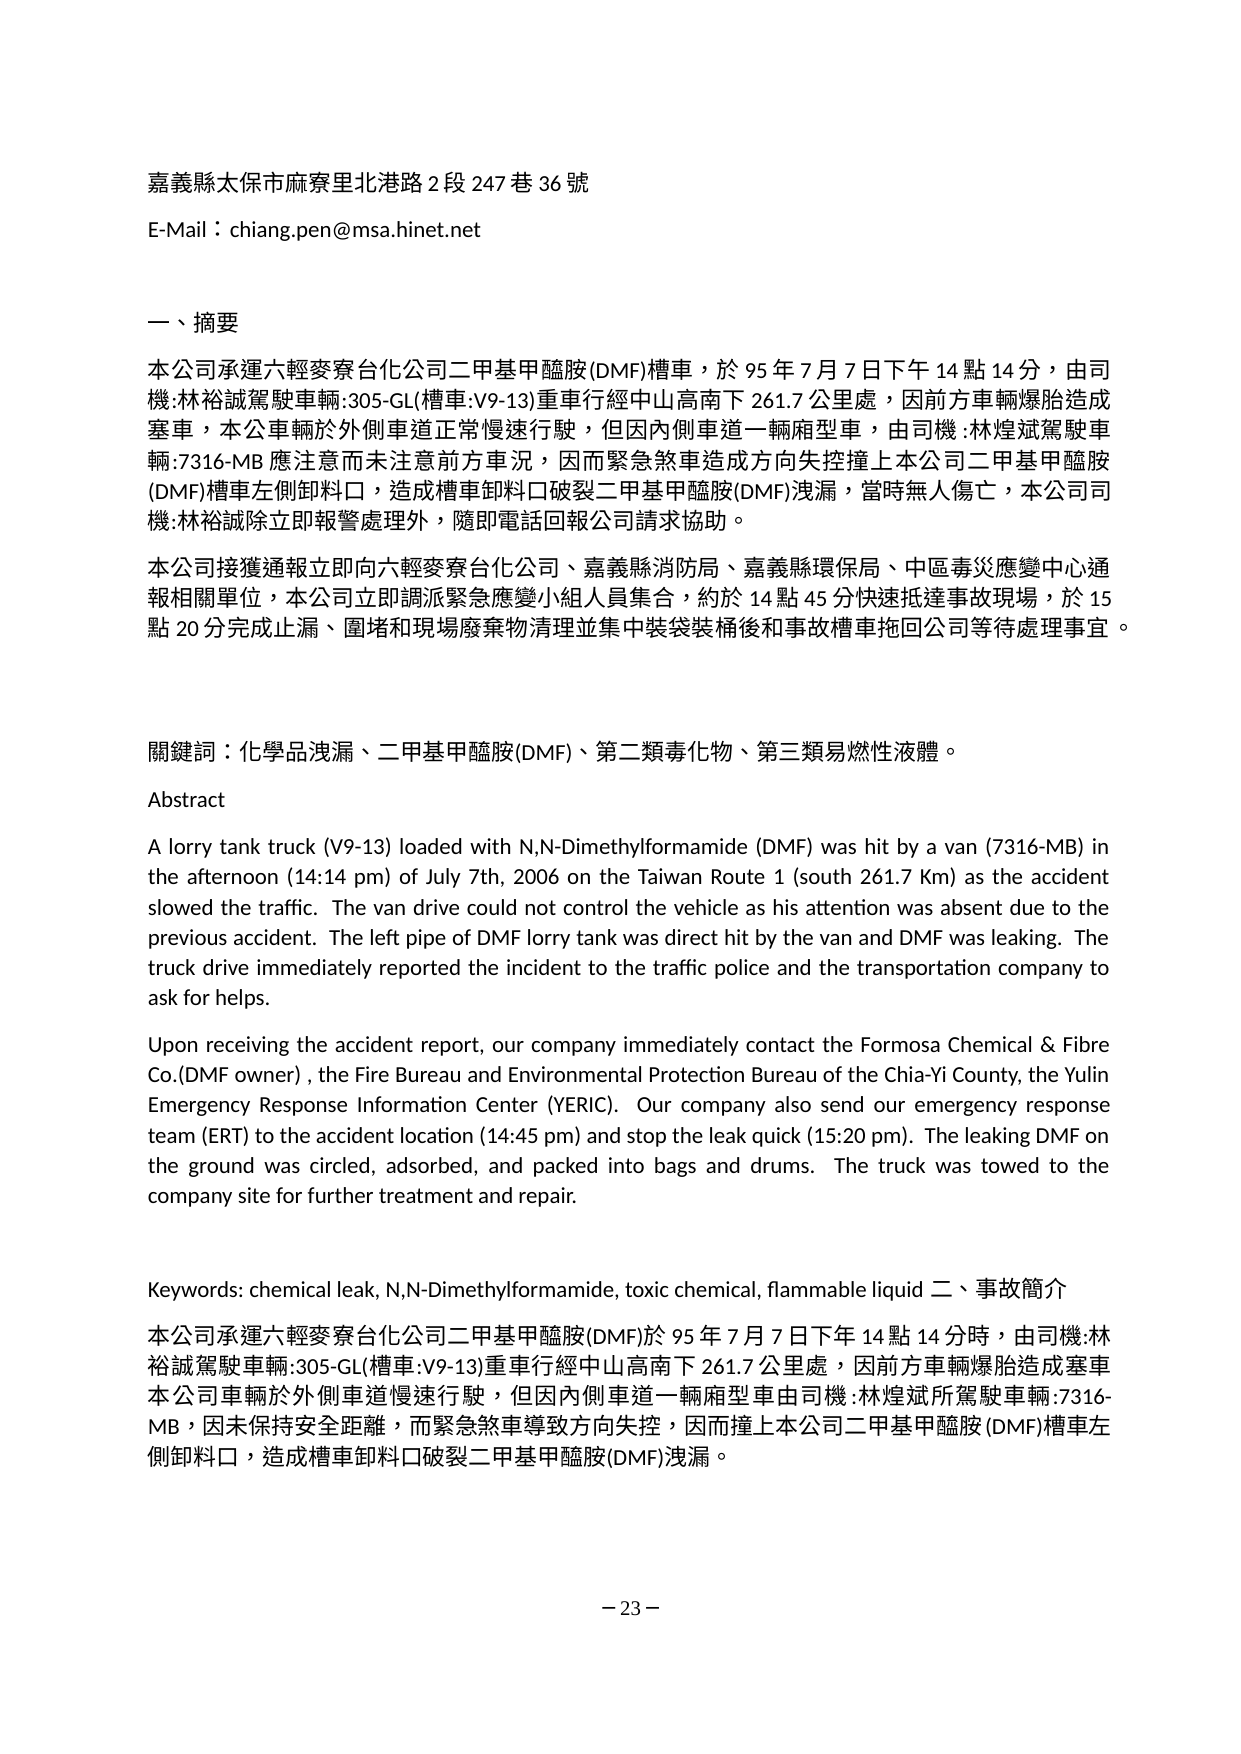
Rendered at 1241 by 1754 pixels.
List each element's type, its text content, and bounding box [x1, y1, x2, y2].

text 一、摘要 [148, 309, 1112, 337]
text A lorry tank truck (V9-13) loaded with N,N-Dimethylformamide (DMF) was hit by a van (7316-MB) in the afternoon (14:14 pm) of July 7th, 2006 on the Taiwan Route 1 (south 261.7 Km) as the accident slowed the traffic. The van drive could not control the vehicle as his attention was absent due to the previous accident. The left pipe of DMF lorry tank was direct hit by the van and DMF was leaking. The truck drive immediately reported the incident to the traffic police and the transportation company to ask for helps. [148, 832, 1112, 1011]
text 本公司承運六輕麥寮台化公司二甲基甲醯胺(DMF)於95年7月7日下年14點14分時，由司機:林裕誠駕駛車輛:305-GL(槽車:V9-13)重車行經中山高南下261.7公里處，因前方車輛爆胎造成塞車本公司車輛於外側車道慢速行駛，但因內側車道一輛廂型車由司機:林煌斌所駕駛車輛:7316-MB，因未保持安全距離，而緊急煞車導致方向失控，因而撞上本公司二甲基甲醯胺(DMF)槽車左側卸料口，造成槽車卸料口破裂二甲基甲醯胺(DMF)洩漏。 [148, 1322, 1112, 1471]
text Keywords: chemical leak, N,N-Dimethylformamide, toxic chemical, flammable liquid 二、事故簡介 [148, 1275, 1112, 1303]
text Abstract [148, 785, 1112, 813]
text E-Mail：chiang.pen@msa.hinet.net [148, 216, 1112, 243]
text 嘉義縣太保市麻寮里北港路2段247巷36號 [148, 169, 1112, 197]
text Upon receiving the accident report, our company immediately contact the Formosa Chemical & Fibre Co.(DMF owner) , the Fire Bureau and Environmental Protection Bureau of the Chia-Yi County, the Yulin Emergency Response Information Center (YERIC). Our company also send our emergency response team (ERT) to the accident location (14:45 pm) and stop the leak quick (15:20 pm). The leaking DMF on the ground was circled, adsorbed, and packed into bags and drums. The truck was towed to the company site for further treatment and repair. [148, 1030, 1112, 1209]
text 關鍵詞：化學品洩漏、二甲基甲醯胺(DMF)、第二類毒化物、第三類易燃性液體。 [148, 738, 1112, 766]
text 本公司承運六輕麥寮台化公司二甲基甲醯胺(DMF)槽車，於95年7月7日下午14點14分，由司機:林裕誠駕駛車輛:305-GL(槽車:V9-13)重車行經中山高南下261.7公里處，因前方車輛爆胎造成塞車，本公車輛於外側車道正常慢速行駛，但因內側車道一輛廂型車，由司機:林煌斌駕駛車輛:7316-MB應注意而未注意前方車況，因而緊急煞車造成方向失控撞上本公司二甲基甲醯胺(DMF)槽車左側卸料口，造成槽車卸料口破裂二甲基甲醯胺(DMF)洩漏，當時無人傷亡，本公司司機:林裕誠除立即報警處理外，隨即電話回報公司請求協助。 [148, 356, 1112, 535]
text 本公司接獲通報立即向六輕麥寮台化公司、嘉義縣消防局、嘉義縣環保局、中區毒災應變中心通報相關單位，本公司立即調派緊急應變小組人員集合，約於14點45分快速抵達事故現場，於15點20分完成止漏、圍堵和現場廢棄物清理並集中裝袋裝桶後和事故槽車拖回公司等待處理事宜。 [148, 554, 1112, 673]
